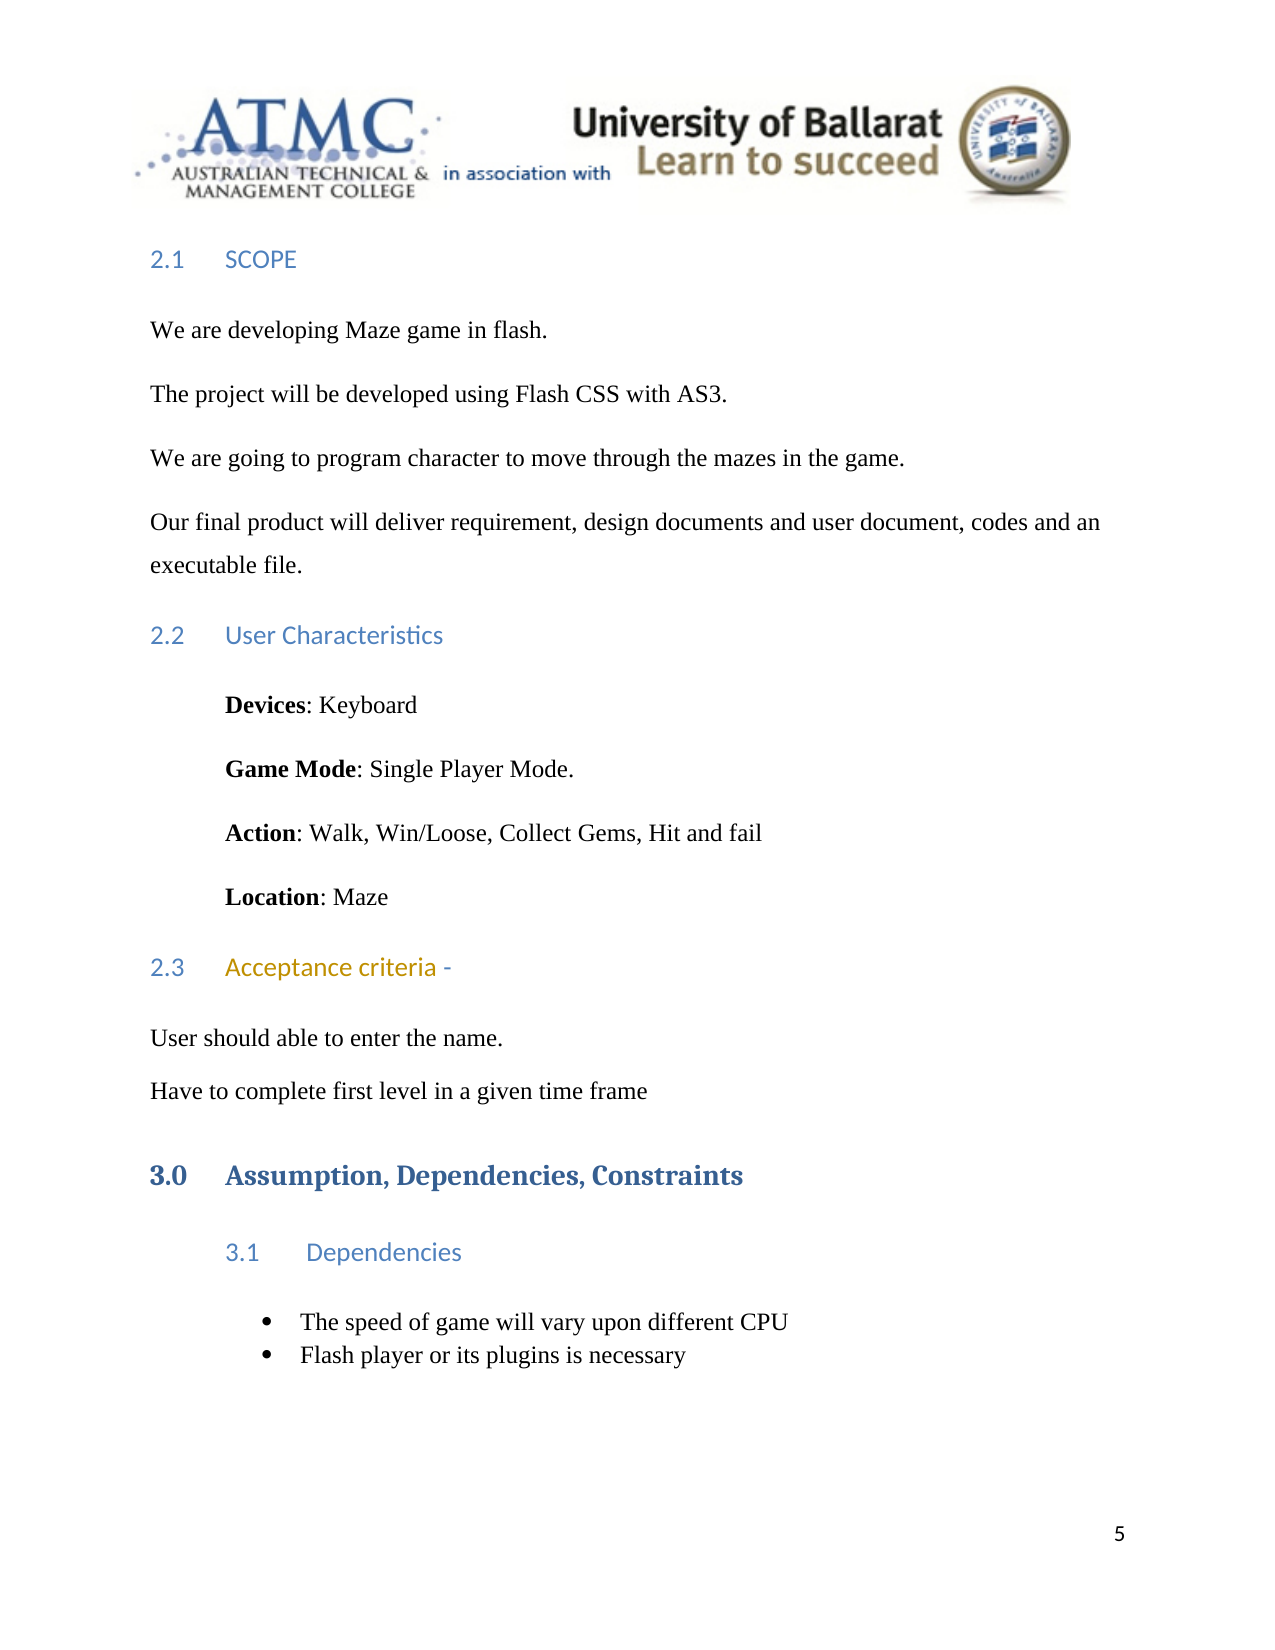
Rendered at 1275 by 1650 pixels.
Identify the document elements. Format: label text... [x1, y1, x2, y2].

subtitle Assumption, Dependencies, Constraints [150, 1159, 1125, 1193]
text We are developing Maze game in flash. [150, 315, 1125, 344]
text The project will be developed using Flash CSS with AS3. [150, 379, 1125, 408]
text Our final product will deliver requirement, design documents and user document, codes and an executable file. [150, 507, 1125, 579]
text Devices: Keyboard [150, 690, 1125, 719]
subtitle SCOPE [150, 243, 1125, 276]
text Game Mode: Single Player Mode. [150, 754, 1125, 783]
list The speed of game will vary upon different CPU [262, 1307, 1125, 1336]
text Have to complete first level in a given time frame [150, 1076, 1125, 1105]
text We are going to program character to move through the mazes in the game. [150, 443, 1125, 472]
text User should able to enter the name. [150, 1023, 1125, 1051]
subtitle Dependencies [225, 1235, 1125, 1268]
picture [131, 75, 1071, 215]
text Action: Walk, Win/Loose, Collect Gems, Hit and fail [150, 818, 1125, 847]
subtitle Acceptance criteria - [150, 950, 1125, 983]
text Location: Maze [150, 882, 1125, 911]
list Flash player or its plugins is necessary [262, 1340, 1125, 1369]
subtitle User Characteristics [150, 618, 1125, 651]
